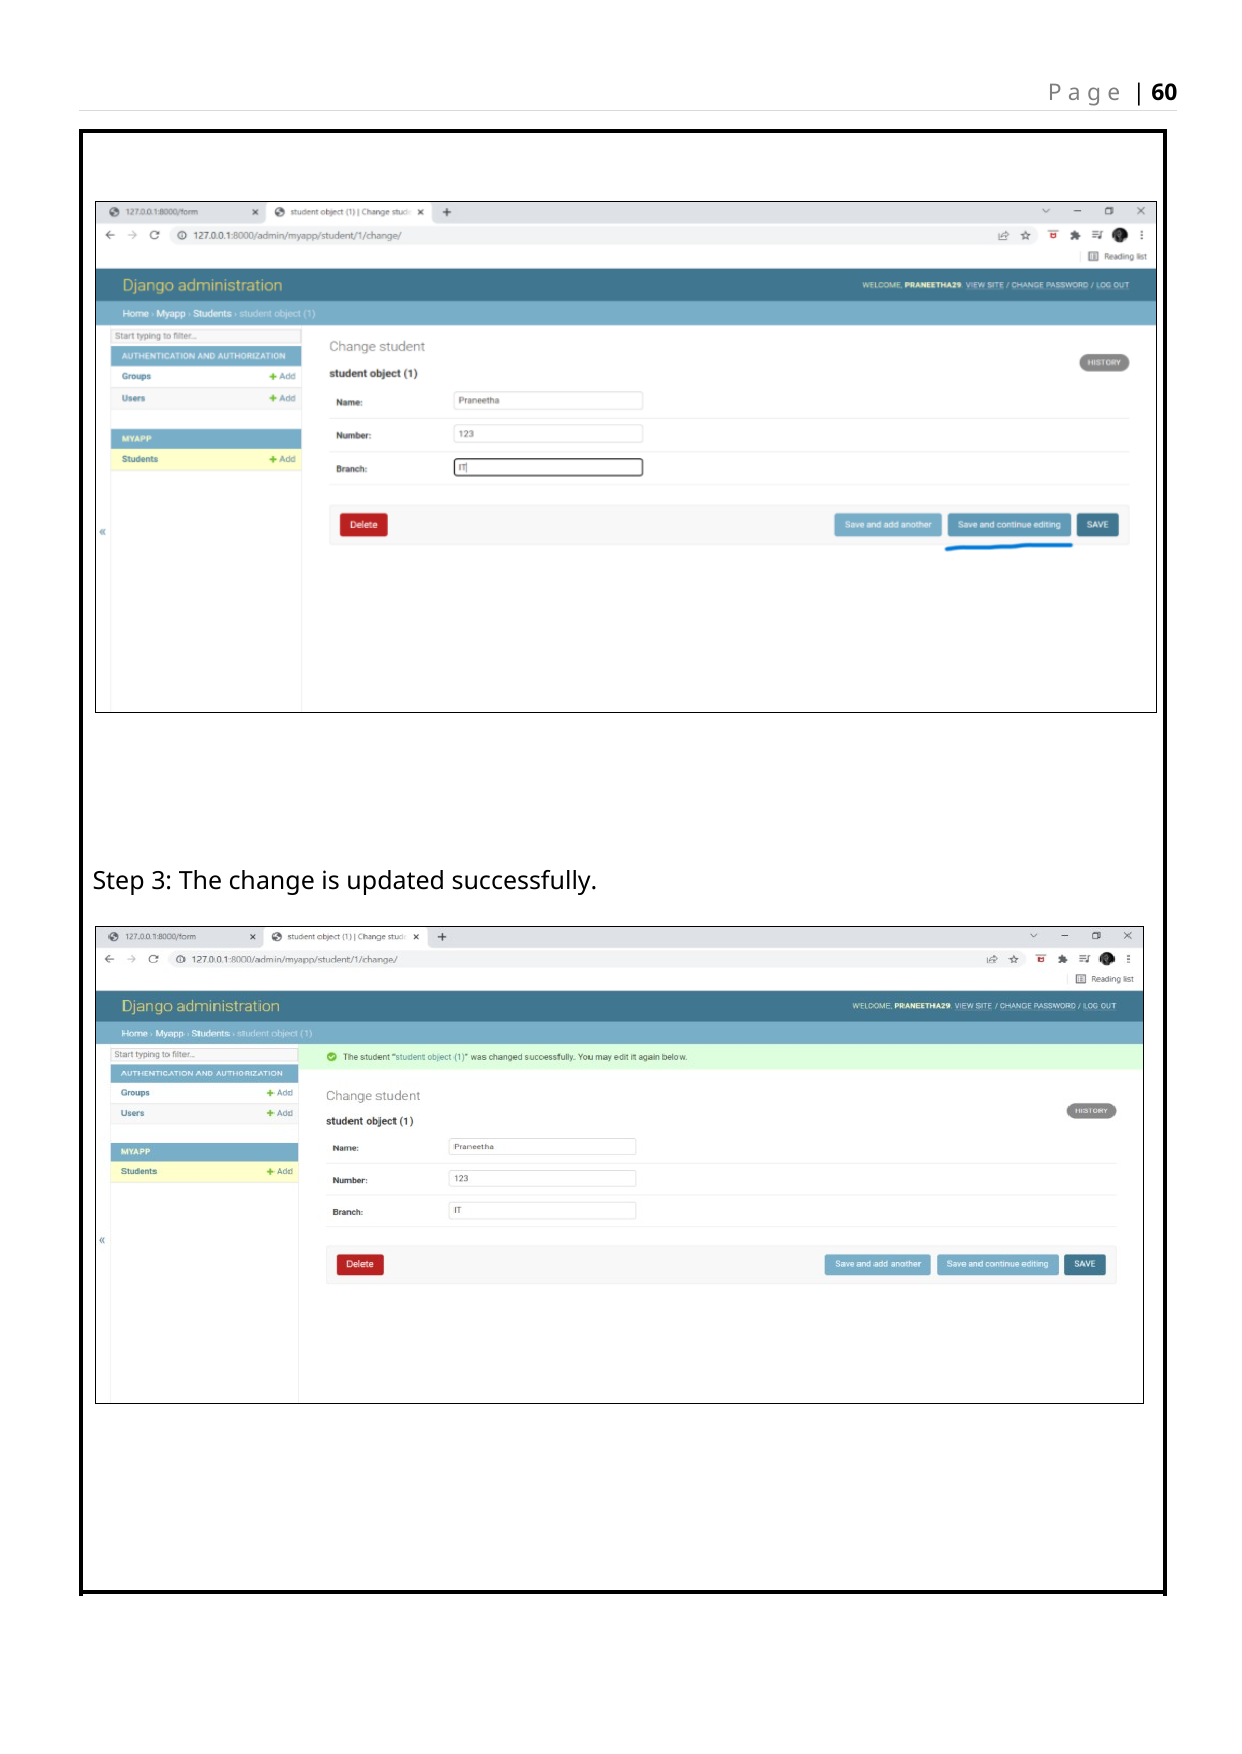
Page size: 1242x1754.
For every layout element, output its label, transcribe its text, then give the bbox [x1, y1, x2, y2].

picture [96, 927, 1143, 1403]
picture [96, 202, 1156, 712]
text Step 3: The change is updated successfully. [92, 862, 1177, 896]
